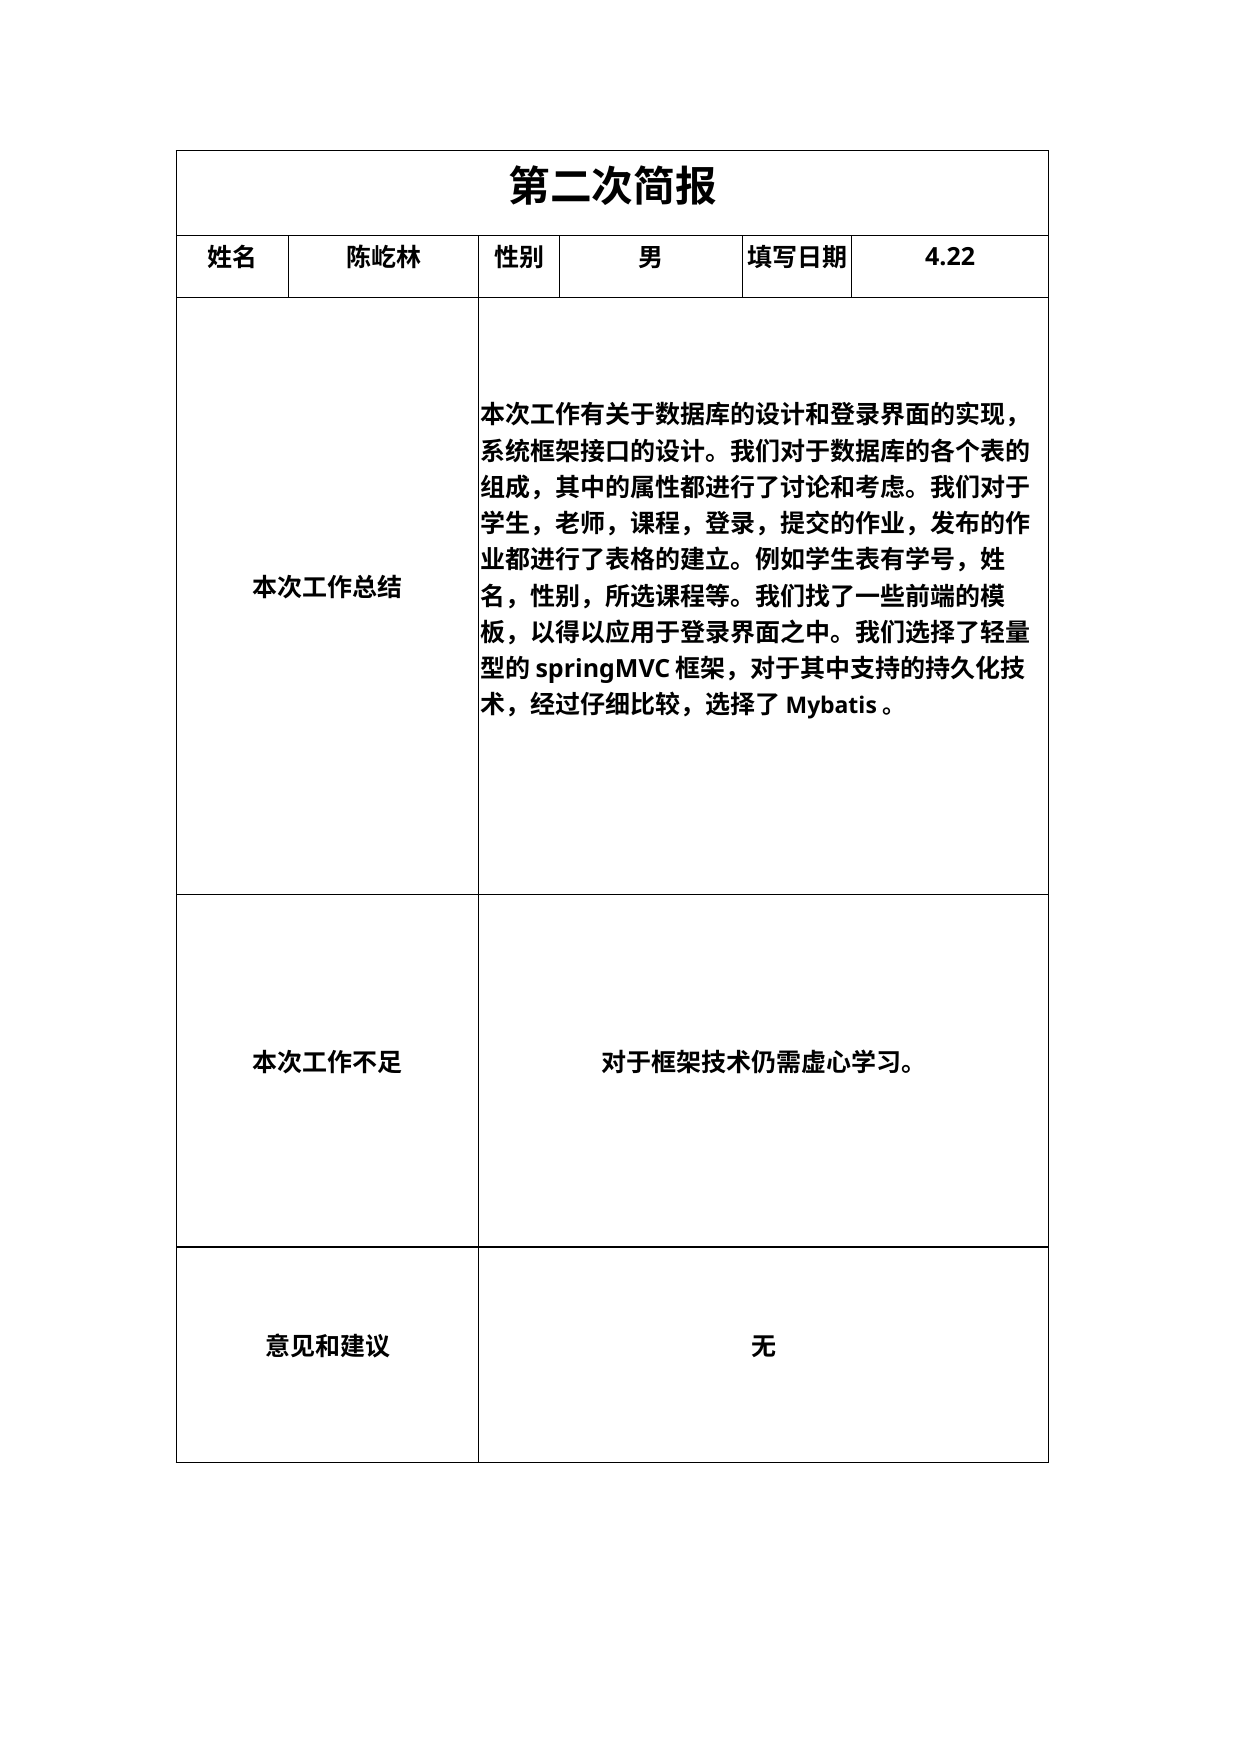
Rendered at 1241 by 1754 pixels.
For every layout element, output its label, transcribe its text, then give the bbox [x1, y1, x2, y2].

table_cell 对于框架技术仍需虚心学习。 [479, 895, 1048, 1246]
table_cell 姓名 [177, 236, 288, 297]
table_cell 本次工作不足 [177, 895, 478, 1246]
table_cell 无 [479, 1248, 1048, 1462]
table_cell 本次工作有关于数据库的设计和登录界面的实现，系统框架接口的设计。我们对于数据库的各个表的组成，其中的属性都进行了讨论和考虑。我们对于学生，老师，课程，登录，提交的作业，发布的作业都进行了表格的建立。例如学生表有学号，姓名，性别，所选课程等。我们找了一些前端的模板，以得以应用于登录界面之中。我们选择了轻量型的springMVC框架，对于其中支持的持久化技术，经过仔细比较，选择了Mybatis 。 [479, 298, 1048, 894]
table_cell 性别 [479, 236, 559, 297]
table_header 第二次简报 [177, 151, 1048, 235]
table_cell 男 [560, 236, 742, 297]
table_cell 填写日期 [743, 236, 851, 297]
table_cell 陈屹林 [289, 236, 478, 297]
table_cell 4.22 [852, 236, 1048, 297]
table_cell 本次工作总结 [177, 298, 478, 894]
table_cell 意见和建议 [177, 1248, 478, 1462]
